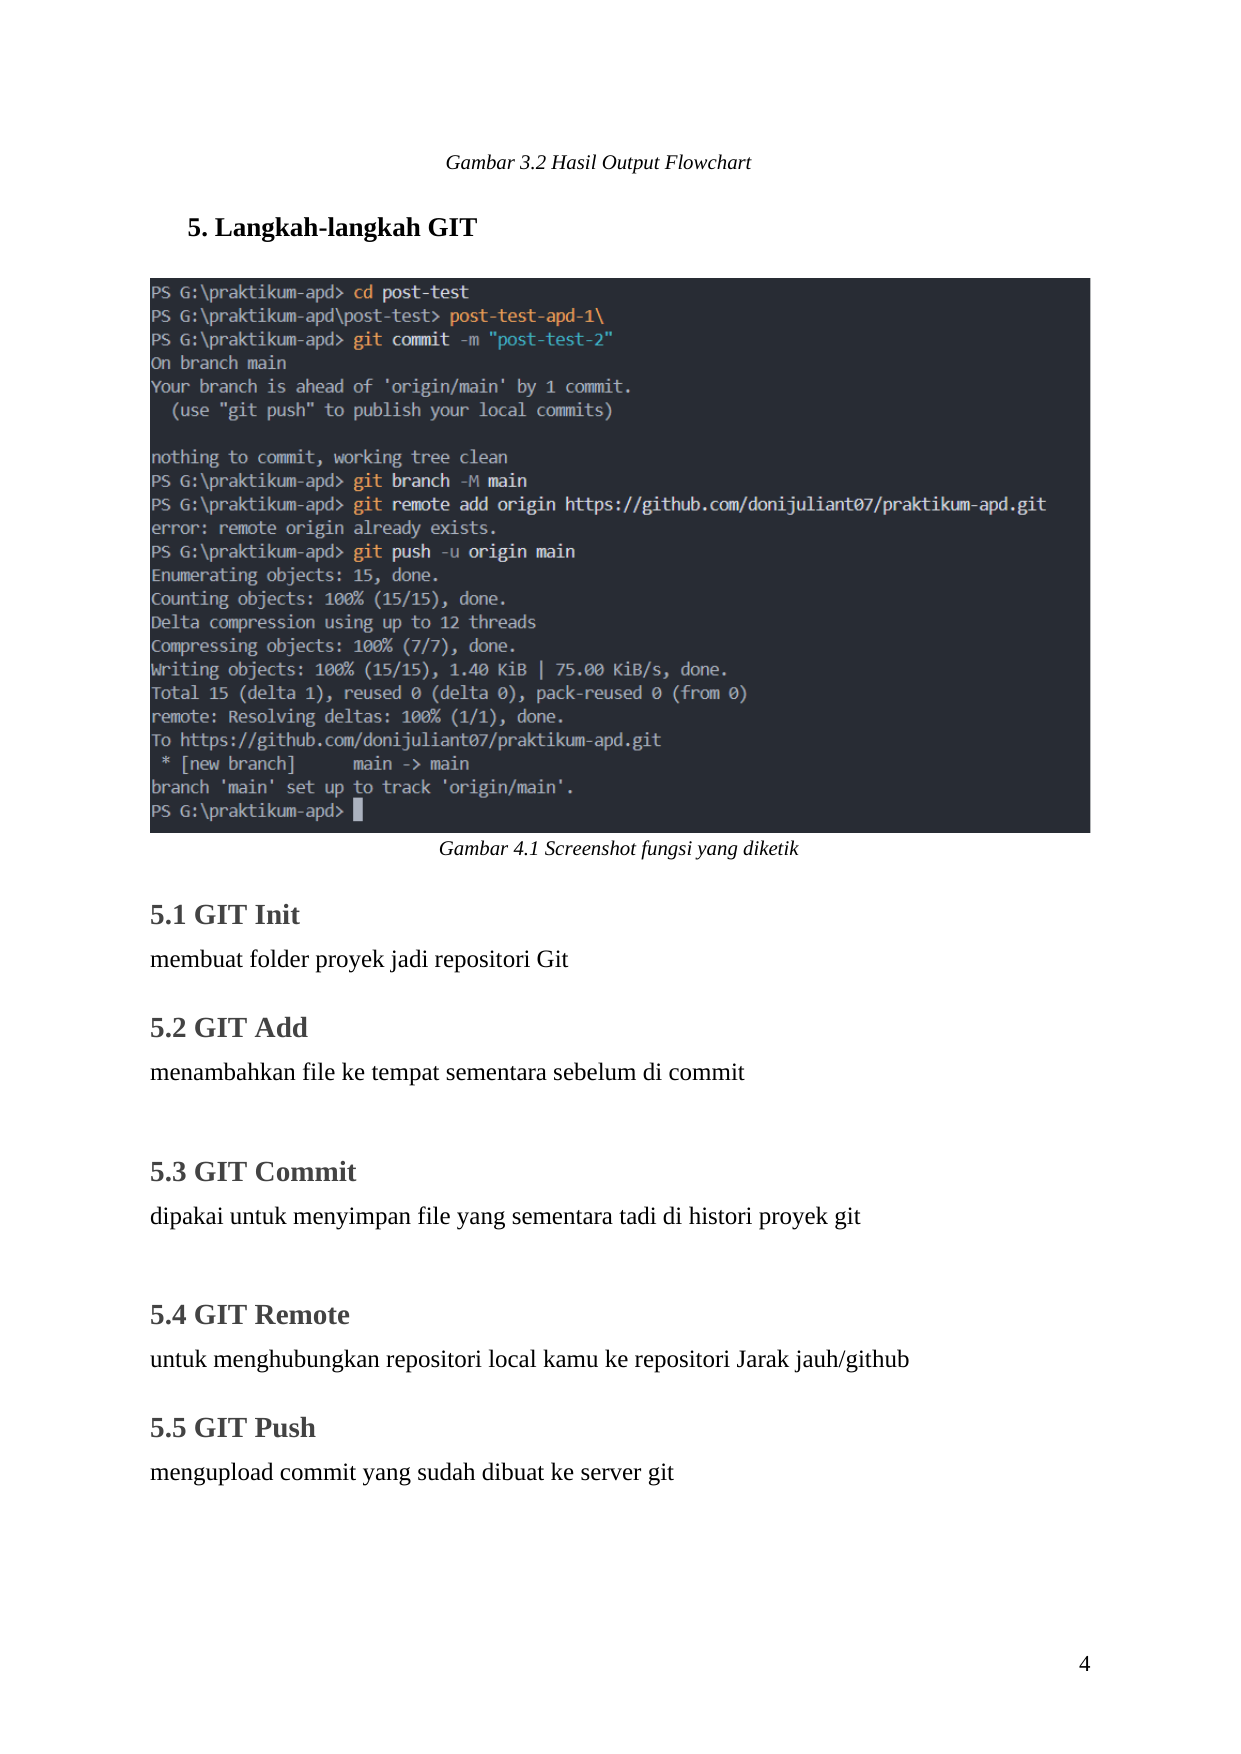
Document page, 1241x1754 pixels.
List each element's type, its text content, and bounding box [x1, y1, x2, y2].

subtitle 5. Langkah-langkah GIT [187, 211, 1090, 242]
text dipakai untuk menyimpan file yang sementara tadi di histori proyek git [150, 1201, 1090, 1229]
text untuk menghubungkan repositori local kamu ke repositori Jarak jauh/github [150, 1344, 1090, 1373]
subtitle 5.1 GIT Init [150, 897, 1090, 931]
text Gambar 3.2 Hasil Output Flowchart [150, 150, 1090, 174]
subtitle 5.3 GIT Commit [150, 1154, 1090, 1187]
subtitle 5.2 GIT Add [150, 1011, 1090, 1044]
subtitle 5.4 GIT Remote [150, 1297, 1090, 1331]
subtitle 5.5 GIT Push [150, 1411, 1090, 1444]
text mengupload commit yang sudah dibuat ke server git [150, 1457, 1090, 1486]
text menambahkan file ke tempat sementara sebelum di commit [150, 1057, 1090, 1086]
text membuat folder proyek jadi repositori Git [150, 944, 1090, 973]
text Gambar 4.1 Screenshot fungsi yang diketik [150, 836, 1090, 860]
picture [150, 278, 1091, 833]
